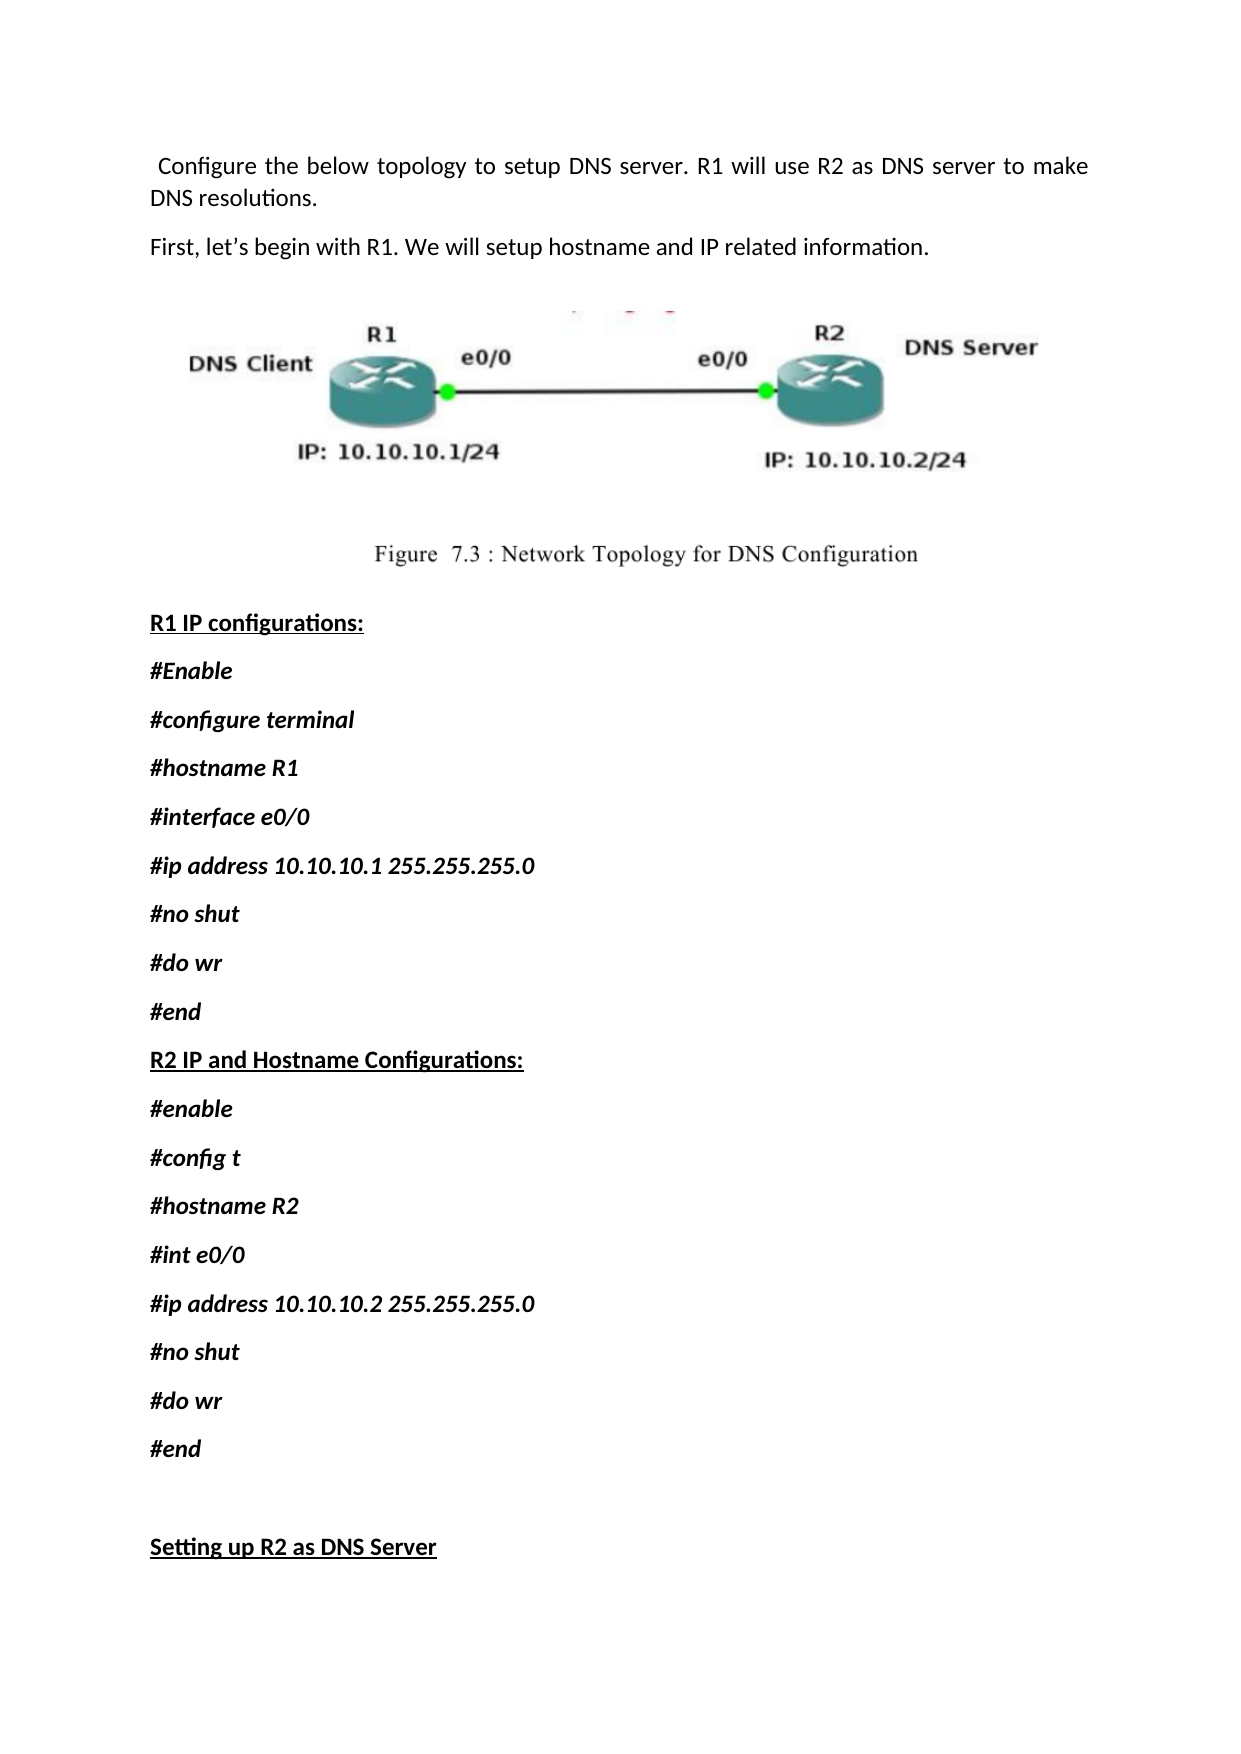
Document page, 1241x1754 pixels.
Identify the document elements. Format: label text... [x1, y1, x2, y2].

text #no shut [150, 1336, 1090, 1367]
text #int e0/0 [150, 1239, 1090, 1269]
text Setting up R2 as DNS Server [150, 1531, 1090, 1561]
text #config t [150, 1142, 1090, 1172]
text First, let’s begin with R1. We will setup hostname and IP related information. [150, 231, 1090, 261]
text R1 IP configurations: [150, 607, 1090, 637]
text #hostname R1 [150, 753, 1090, 783]
text #configure terminal [150, 704, 1090, 734]
text #interface e0/0 [150, 801, 1090, 832]
text #do wr [150, 1385, 1090, 1416]
text #Enable [150, 655, 1090, 686]
text Configure the below topology to setup DNS server. R1 will use R2 as DNS server to make DNS resolutions. [150, 150, 1090, 212]
text #enable [150, 1093, 1090, 1124]
text #ip address 10.10.10.1 255.255.255.0 [150, 850, 1090, 880]
text R2 IP and Hostname Configurations: [150, 1044, 1090, 1075]
text #no shut [150, 898, 1090, 929]
text #ip address 10.10.10.2 255.255.255.0 [150, 1288, 1090, 1318]
text #end [150, 1434, 1090, 1464]
text #end [150, 996, 1090, 1026]
text #hostname R2 [150, 1190, 1090, 1221]
text #do wr [150, 947, 1090, 978]
